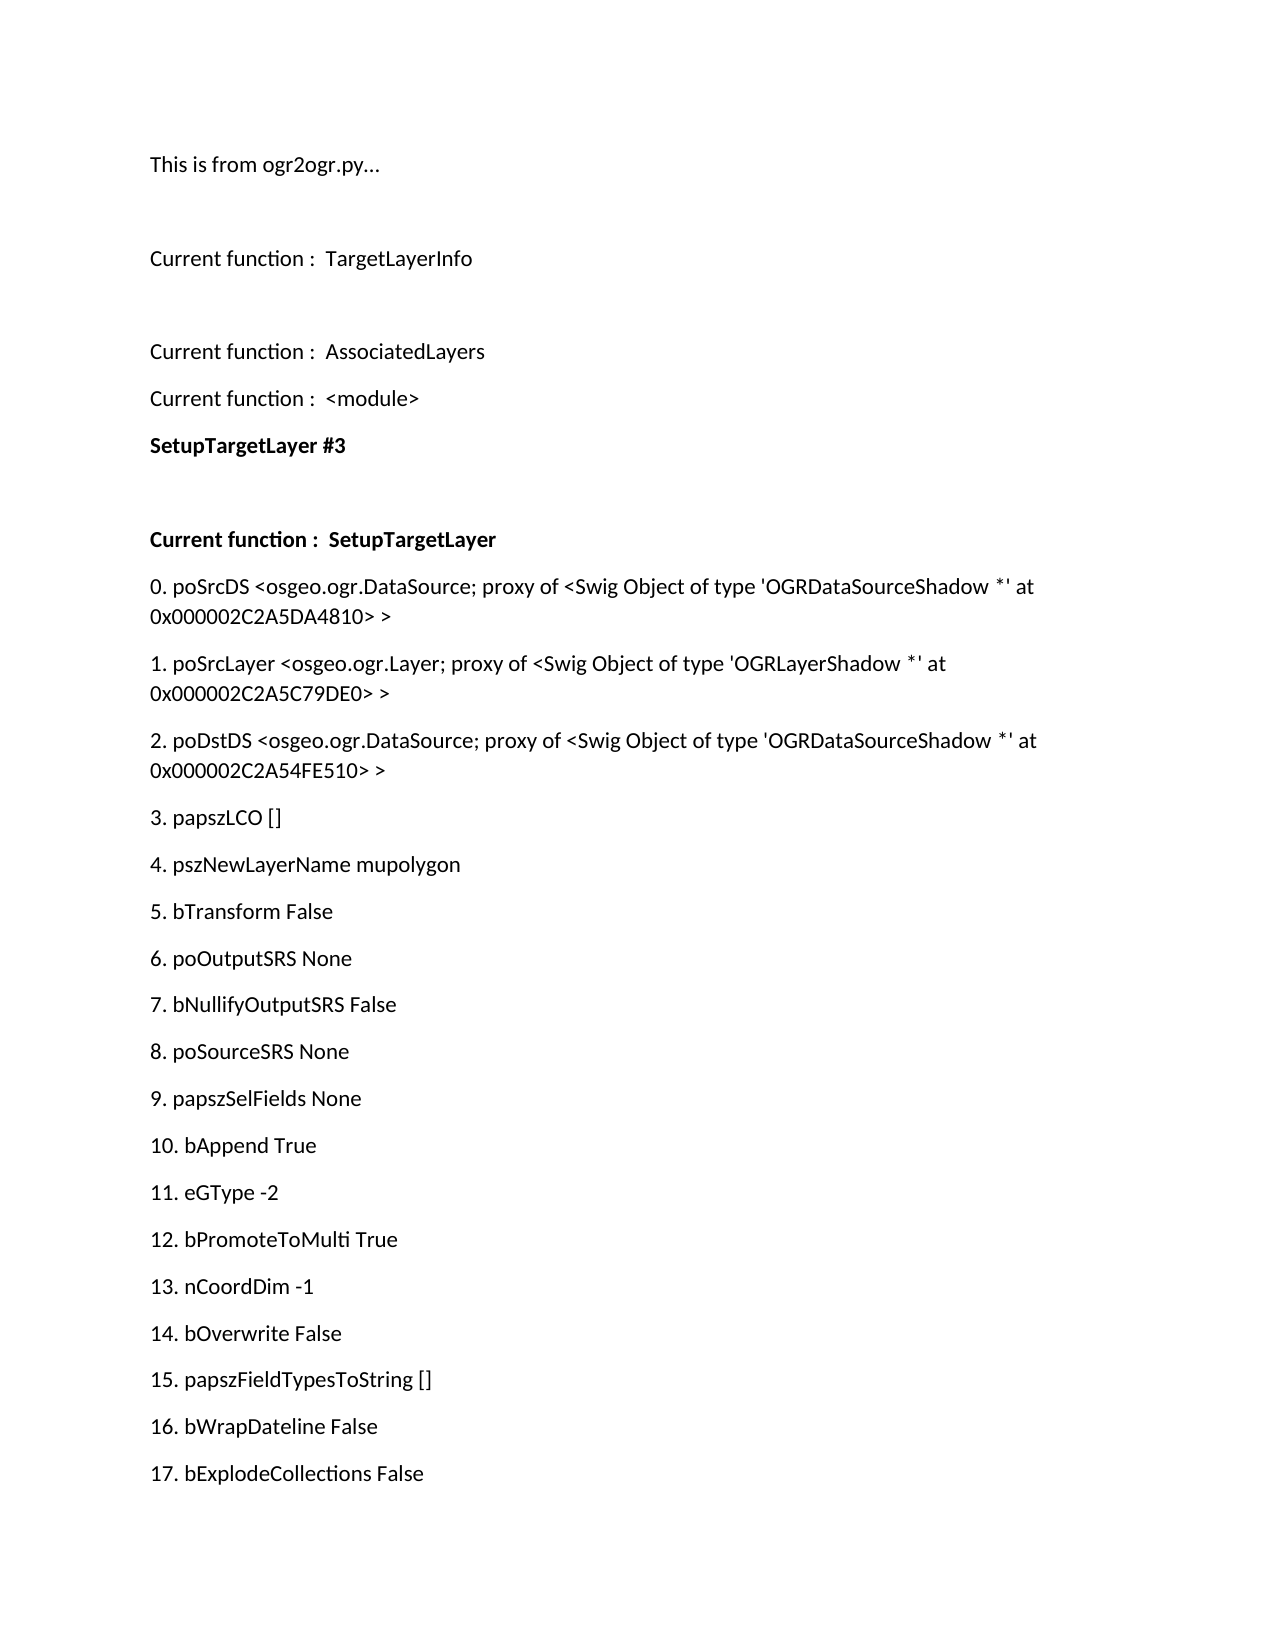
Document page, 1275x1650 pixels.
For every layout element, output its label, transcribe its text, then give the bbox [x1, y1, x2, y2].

text 13. nCoordDim -1 [150, 1272, 1125, 1300]
text 9. papszSelFields None [150, 1084, 1125, 1112]
text Current function : AssociatedLayers [150, 337, 1125, 366]
text 4. pszNewLayerName mupolygon [150, 850, 1125, 878]
text Current function : <module> [150, 384, 1125, 412]
text 10. bAppend True [150, 1131, 1125, 1159]
text 2. poDstDS <osgeo.ogr.DataSource; proxy of <Swig Object of type 'OGRDataSourceShadow *' at 0x000002C2A54FE510> > [150, 726, 1125, 784]
text This is from ogr2ogr.py… [150, 150, 1125, 178]
text 17. bExplodeCollections False [150, 1459, 1125, 1487]
text 12. bPromoteToMulti True [150, 1225, 1125, 1253]
text 0. poSrcDS <osgeo.ogr.DataSource; proxy of <Swig Object of type 'OGRDataSourceShadow *' at 0x000002C2A5DA4810> > [150, 572, 1125, 630]
text Current function : SetupTargetLayer [150, 525, 1125, 553]
text 16. bWrapDateline False [150, 1412, 1125, 1441]
text SetupTargetLayer #3 [150, 431, 1125, 459]
text 1. poSrcLayer <osgeo.ogr.Layer; proxy of <Swig Object of type 'OGRLayerShadow *' at 0x000002C2A5C79DE0> > [150, 649, 1125, 707]
text 7. bNullifyOutputSRS False [150, 991, 1125, 1019]
text 5. bTransform False [150, 897, 1125, 925]
text Current function : TargetLayerInfo [150, 244, 1125, 272]
text 15. papszFieldTypesToString [] [150, 1366, 1125, 1394]
text 14. bOverwrite False [150, 1319, 1125, 1347]
text 3. papszLCO [] [150, 803, 1125, 831]
text 11. eGType -2 [150, 1178, 1125, 1206]
text 8. poSourceSRS None [150, 1037, 1125, 1066]
text 6. poOutputSRS None [150, 944, 1125, 972]
